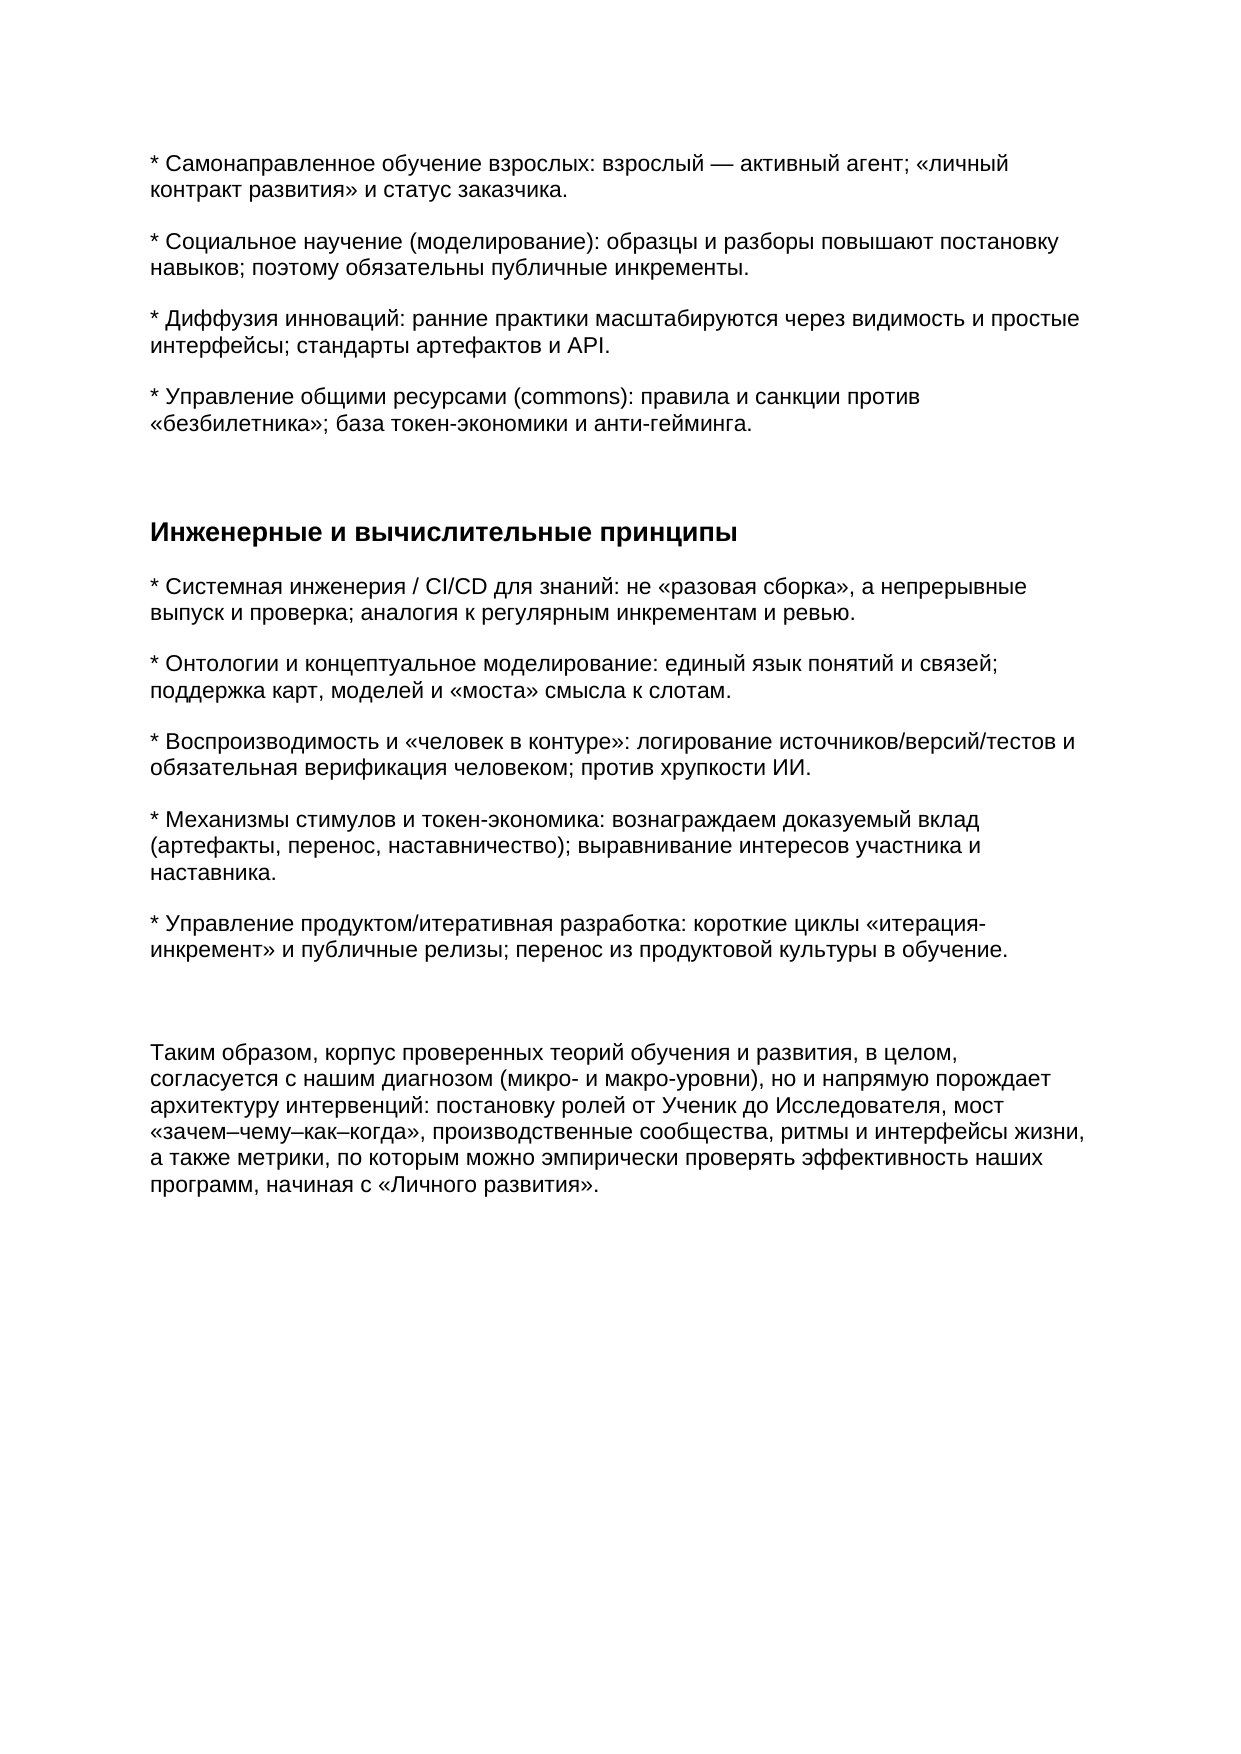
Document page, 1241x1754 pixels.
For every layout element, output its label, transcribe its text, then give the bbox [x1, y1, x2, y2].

text * Системная инженерия / CI/CD для знаний: не «разовая сборка», а непрерывные выпуск и проверка; аналогия к регулярным инкрементам и ревью. [150, 573, 1090, 625]
text * Социальное научение (моделирование): образцы и разборы повышают постановку навыков; поэтому обязательны публичные инкременты. [150, 228, 1090, 280]
text * Механизмы стимулов и токен-экономика: вознаграждаем доказуемый вклад (артефакты, перенос, наставничество); выравнивание интересов участника и наставника. [150, 806, 1090, 885]
text * Диффузия инноваций: ранние практики масштабируются через видимость и простые интерфейсы; стандарты артефактов и API. [150, 305, 1090, 358]
text * Управление продуктом/итеративная разработка: короткие циклы «итерация-инкремент» и публичные релизы; перенос из продуктовой культуры в обучение. [150, 910, 1090, 962]
text Таким образом, корпус проверенных теорий обучения и развития, в целом, согласуется с нашим диагнозом (микро- и макро-уровни), но и напрямую порождает архитектуру интервенций: постановку ролей от Ученик до Исследователя, мост «зачем–чему–как–когда», производственные сообщества, ритмы и интерфейсы жизни, а также метрики, по которым можно эмпирически проверять эффективность наших программ, начиная с «Личного развития». [150, 1039, 1090, 1197]
text * Воспроизводимость и «человек в контуре»: логирование источников/версий/тестов и обязательная верификация человеком; против хрупкости ИИ. [150, 728, 1090, 781]
text * Самонаправленное обучение взрослых: взрослый — активный агент; «личный контракт развития» и статус заказчика. [150, 150, 1090, 203]
subtitle Инженерные и вычислительные принципы [150, 516, 1090, 548]
text * Управление общими ресурсами (commons): правила и санкции против «безбилетника»; база токен-экономики и анти-гейминга. [150, 383, 1090, 436]
text * Онтологии и концептуальное моделирование: единый язык понятий и связей; поддержка карт, моделей и «моста» смысла к слотам. [150, 650, 1090, 703]
